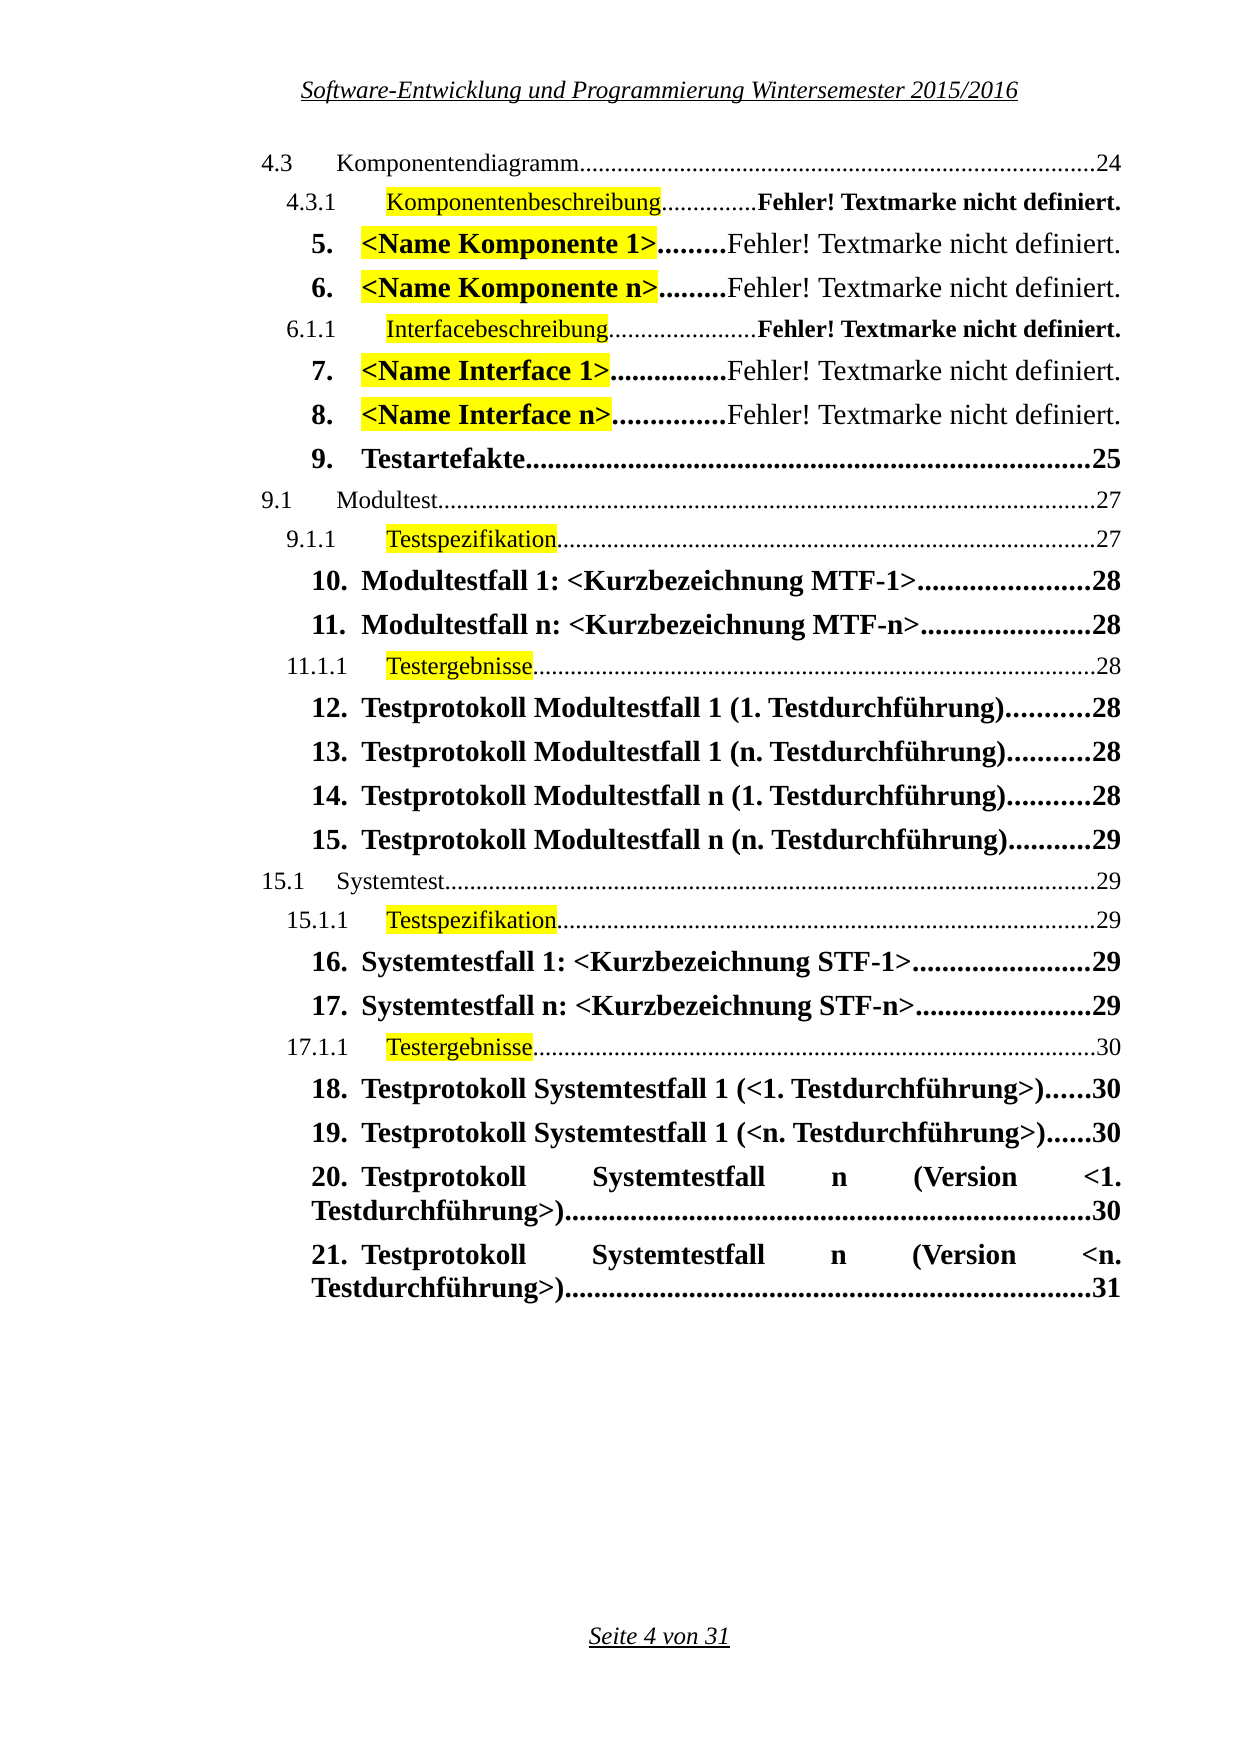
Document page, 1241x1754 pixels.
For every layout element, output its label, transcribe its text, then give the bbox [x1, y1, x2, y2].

text 9.1.1 Testspezifikation 27 [557, 524, 1122, 553]
text 13. Testprotokoll Modultestfall 1 (n. Testdurchführung) 28 [311, 734, 1122, 768]
text 19. Testprotokoll Systemtestfall 1 (<n. Testdurchführung>) 30 [311, 1116, 1122, 1149]
text 10. Modultestfall 1: <Kurzbezeichnung MTF-1> 28 [311, 563, 1122, 597]
text 8. <Name Interface n> Fehler! Textmarke nicht definiert. [612, 397, 1122, 431]
text 9.1 Modultest 27 [261, 485, 1122, 514]
text 5. <Name Komponente 1> Fehler! Textmarke nicht definiert. [657, 226, 1122, 259]
text 7. <Name Interface 1> Fehler! Textmarke nicht definiert. [610, 353, 1122, 387]
text 11.1.1 Testergebnisse 28 [533, 651, 1122, 680]
text 18. Testprotokoll Systemtestfall 1 (<1. Testdurchführung>) 30 [311, 1072, 1122, 1105]
text 20. Testprotokoll Systemtestfall n (Version <1. Testdurchführung>) 30 [311, 1159, 1122, 1227]
text 9.1.1 Testspezifikation 27 [286, 524, 386, 553]
text 21. Testprotokoll Systemtestfall n (Version <n. Testdurchführung>) 31 [311, 1237, 1122, 1304]
text 17.1.1 Testergebnisse 30 [286, 1032, 1122, 1061]
text 11. Modultestfall n: <Kurzbezeichnung MTF-n> 28 [311, 607, 1122, 641]
text 12. Testprotokoll Modultestfall 1 (1. Testdurchführung) 28 [311, 690, 1122, 724]
text 16. Systemtestfall 1: <Kurzbezeichnung STF-1> 29 [311, 944, 1122, 978]
text 4.3.1 Komponentenbeschreibung Fehler! Textmarke nicht definiert. [661, 187, 1122, 216]
text 17. Systemtestfall n: <Kurzbezeichnung STF-n> 29 [311, 988, 1122, 1022]
text 14. Testprotokoll Modultestfall n (1. Testdurchführung) 28 [311, 778, 1122, 812]
text 9. Testartefakte 25 [311, 441, 1122, 474]
text 15.1.1 Testspezifikation 29 [557, 905, 1122, 934]
text 15.1.1 Testspezifikation 29 [286, 905, 386, 934]
text 15.1 Systemtest 29 [261, 866, 1122, 895]
text 15. Testprotokoll Modultestfall n (n. Testdurchführung) 29 [311, 822, 1122, 856]
text 4.3 Komponentendiagramm 24 [261, 148, 1122, 176]
text 6.1.1 Interfacebeschreibung Fehler! Textmarke nicht definiert. [608, 314, 1122, 343]
text 6. <Name Komponente n> Fehler! Textmarke nicht definiert. [658, 270, 1122, 303]
text 11.1.1 Testergebnisse 28 [286, 651, 386, 680]
